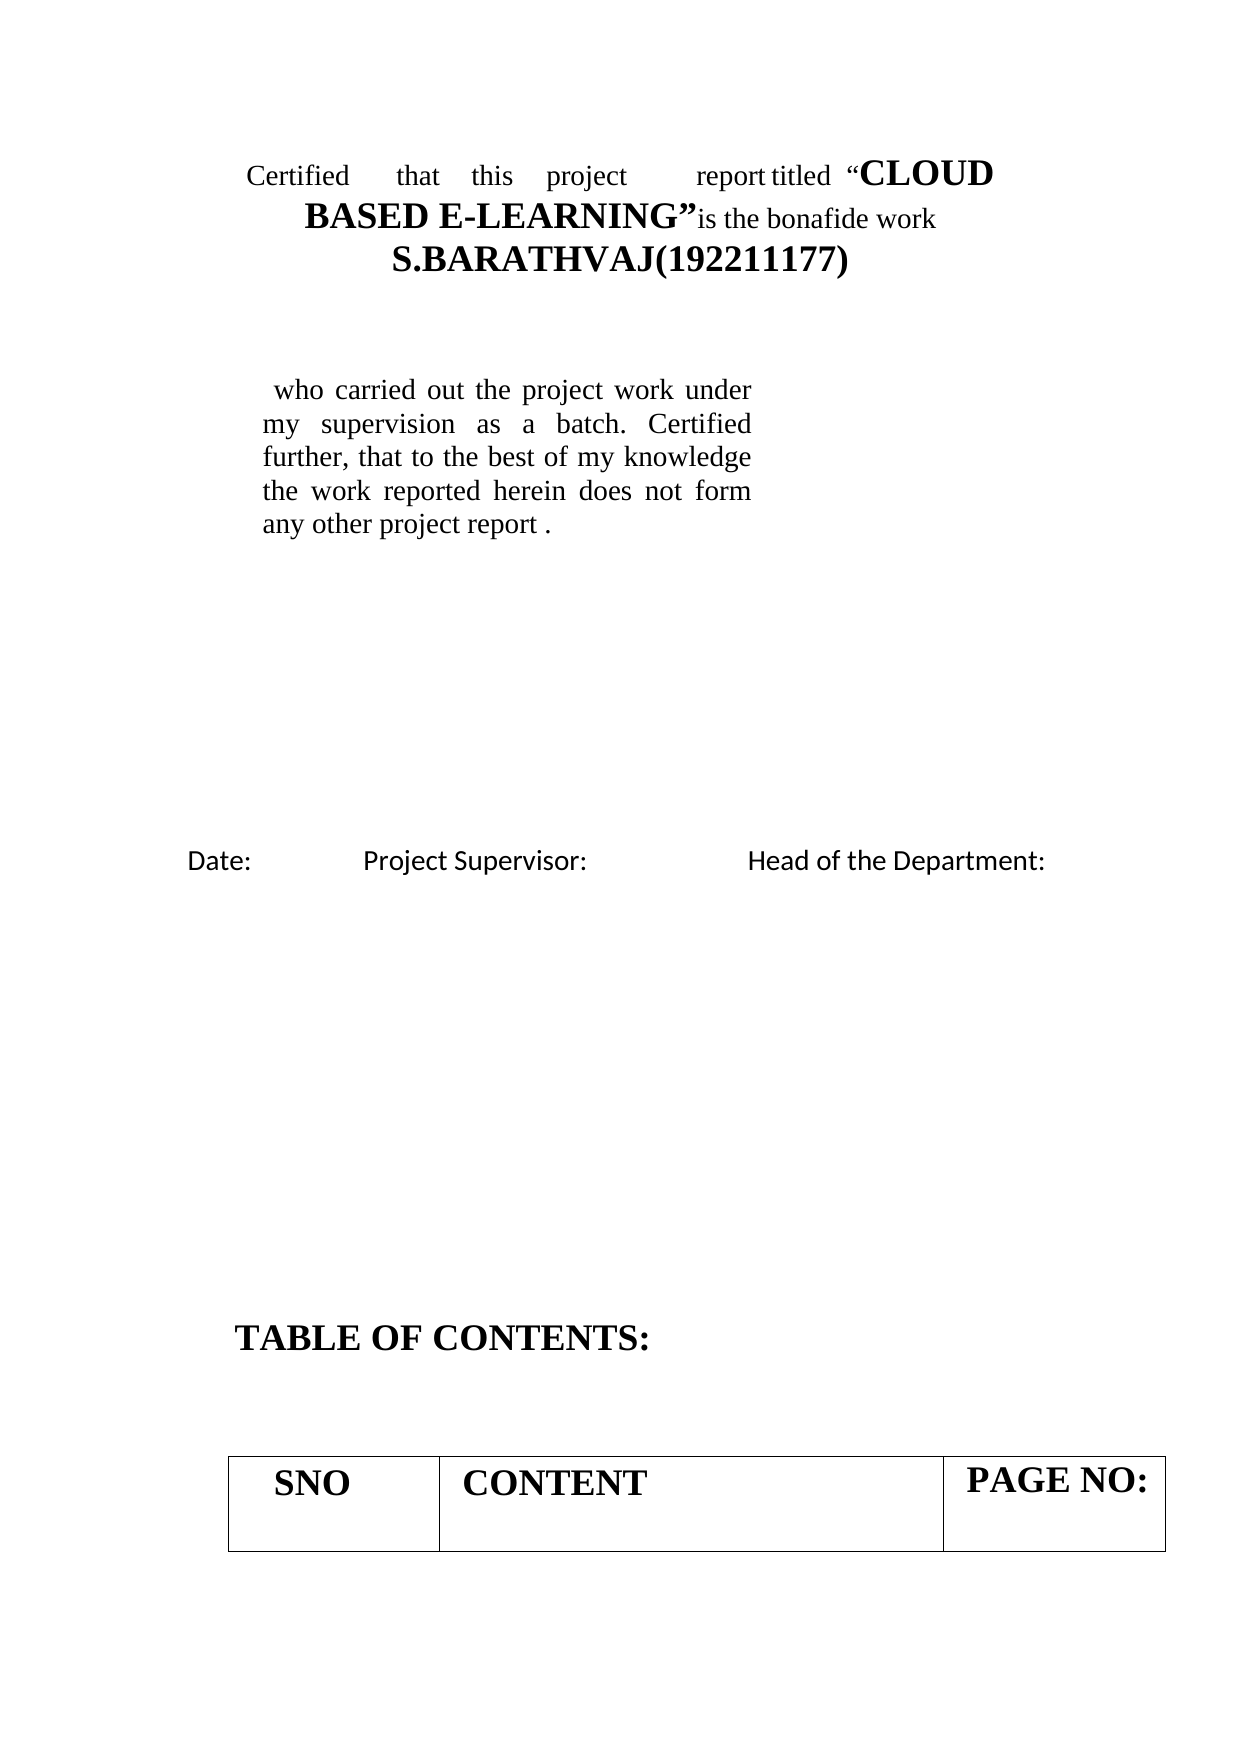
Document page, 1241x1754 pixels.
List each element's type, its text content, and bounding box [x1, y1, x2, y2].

text Certified that this project report titled “CLOUD BASED E-LEARNING”is the bonafide work S.BARATHVAJ(192211177) [187, 150, 1053, 279]
table_header SNO [229, 1457, 439, 1551]
subtitle TABLE OF CONTENTS: [187, 1316, 1053, 1359]
text who carried out the project work under my supervision as a batch. Certified further, that to the best of my knowledge the work reported herein does not form any other project report . [262, 372, 752, 540]
table_header CONTENT [440, 1457, 943, 1551]
text Date: Project Supervisor: Head of the Department: [187, 842, 1053, 877]
table_header PAGE NO: [944, 1457, 1165, 1551]
